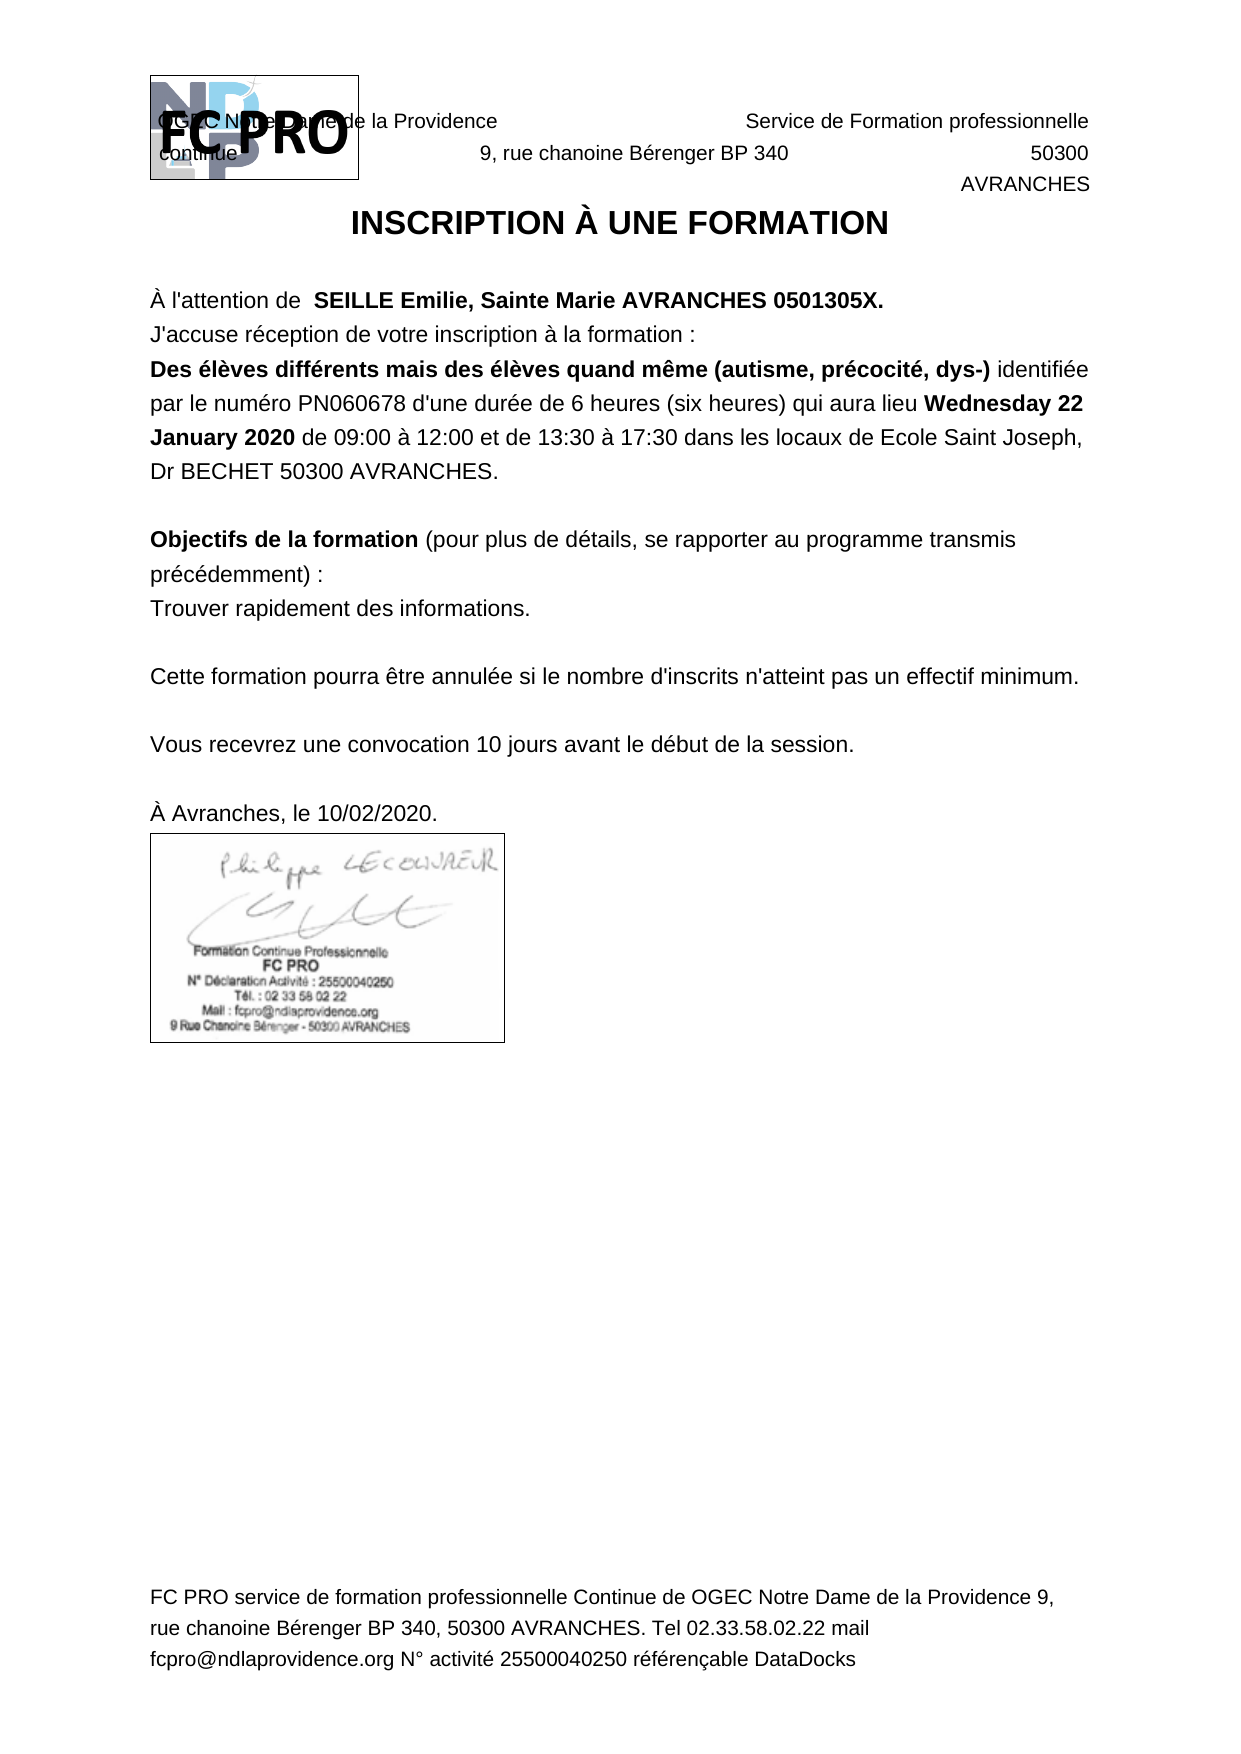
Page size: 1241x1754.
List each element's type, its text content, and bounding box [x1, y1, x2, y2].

text À l'attention de SEILLE Emilie, Sainte Marie AVRANCHES 0501305X.J'accuse réception de votre inscription à la formation :Des élèves différents mais des élèves quand même (autisme, précocité, dys-) identifiée par le numéro PN060678 d'une durée de 6 heures (six heures) qui aura lieu Wednesday 22 January 2020 de 09:00 à 12:00 et de 13:30 à 17:30 dans les locaux de Ecole Saint Joseph, Dr BECHET 50300 AVRANCHES.Objectifs de la formation (pour plus de détails, se rapporter au programme transmis précédemment) :Trouver rapidement des informations.Cette formation pourra être annulée si le nombre d'inscrits n'atteint pas un effectif minimum.Vous recevrez une convocation 10 jours avant le début de la session.À Avranches, le 10/02/2020. [150, 253, 1090, 1042]
picture [151, 834, 504, 1042]
picture [151, 76, 358, 179]
text INSCRIPTION À UNE FORMATION [150, 203, 1090, 242]
